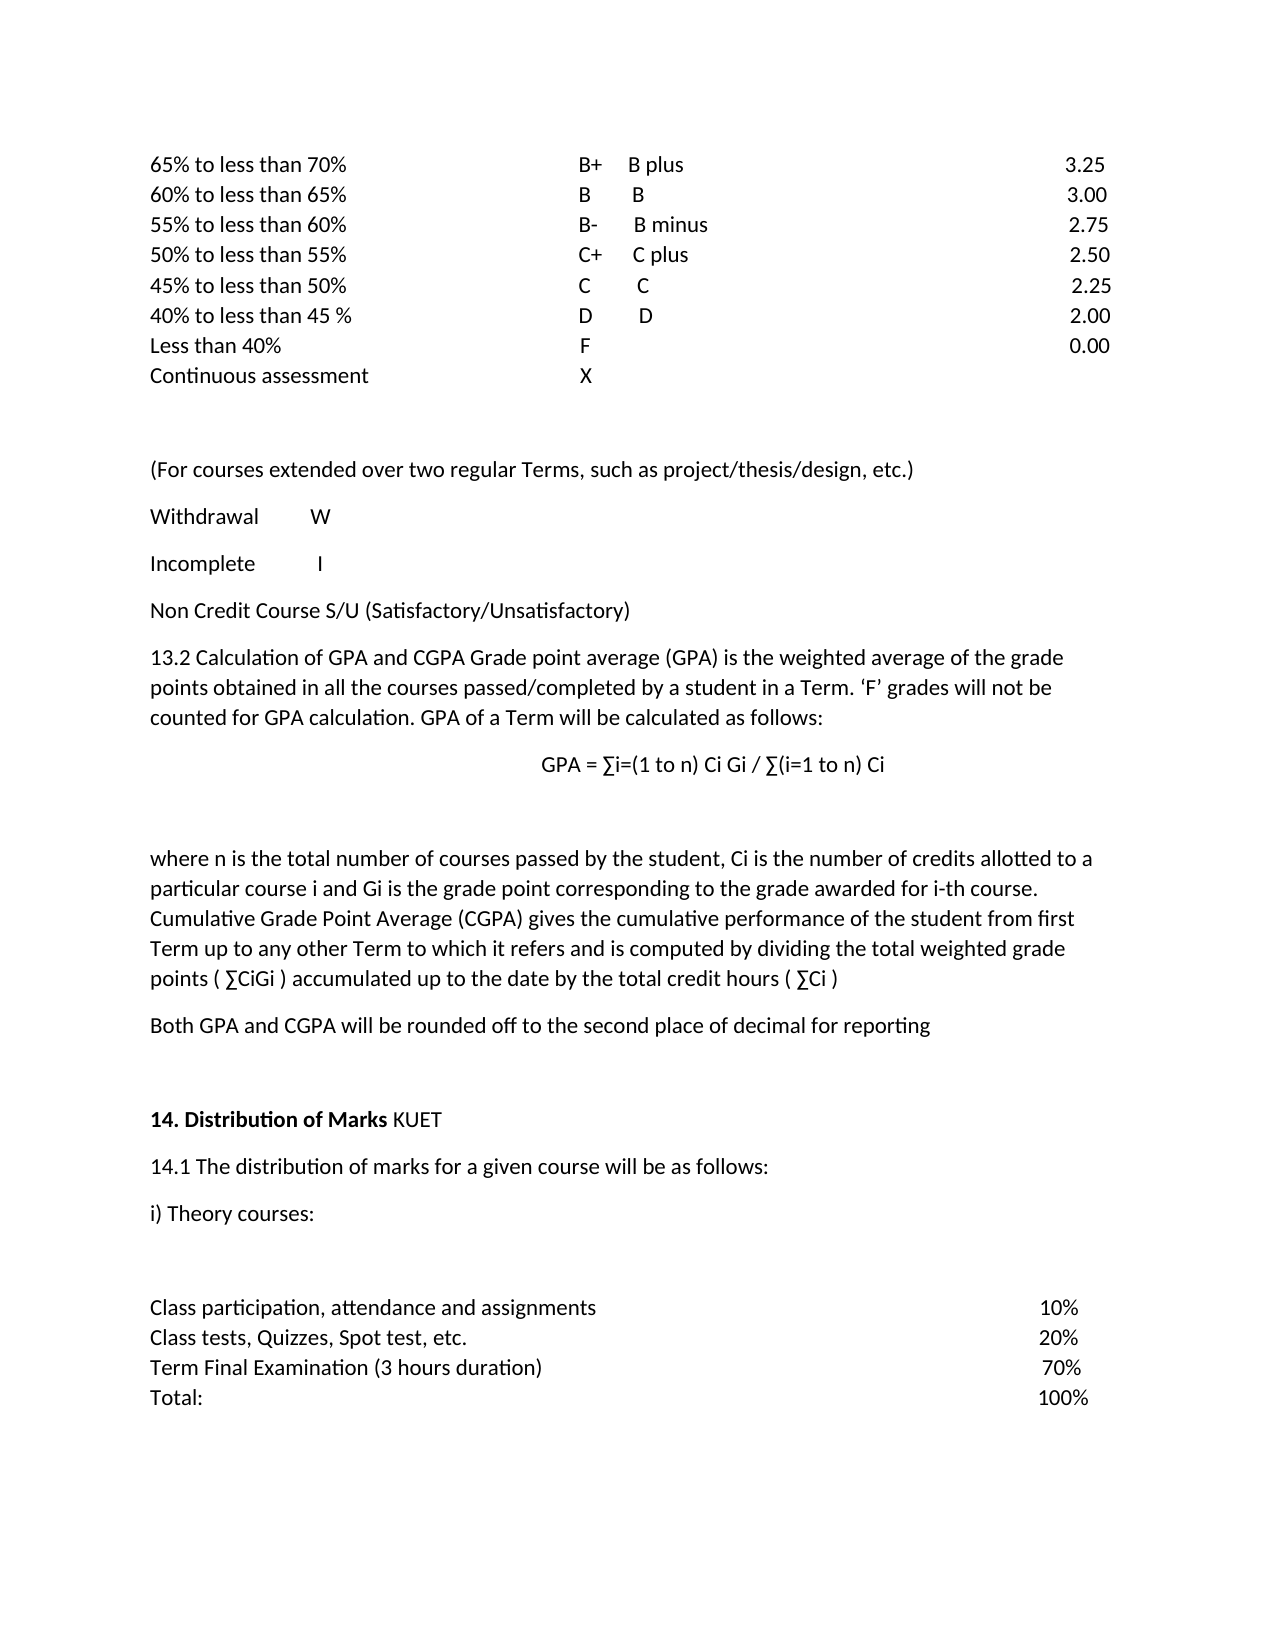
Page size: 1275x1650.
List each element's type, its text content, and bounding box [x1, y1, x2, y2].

text GPA = ∑i=(1 to n) Ci Gi / ∑(i=1 to n) Ci [150, 750, 1125, 778]
text where n is the total number of courses passed by the student, Ci is the number of credits allotted to a particular course i and Gi is the grade point corresponding to the grade awarded for i-th course. Cumulative Grade Point Average (CGPA) gives the cumulative performance of the student from first Term up to any other Term to which it refers and is computed by dividing the total weighted grade points ( ∑CiGi ) accumulated up to the date by the total credit hours ( ∑Ci ) [150, 844, 1125, 993]
text 14.1 The distribution of marks for a given course will be as follows: [150, 1152, 1125, 1180]
text i) Theory courses: [150, 1199, 1125, 1227]
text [150, 150, 1125, 389]
text Withdrawal W [150, 502, 1125, 530]
text 14. Distribution of Marks KUET [150, 1105, 1125, 1133]
text Non Credit Course S/U (Satisfactory/Unsatisfactory) [150, 596, 1125, 624]
text Both GPA and CGPA will be rounded off to the second place of decimal for reporting [150, 1011, 1125, 1039]
text (For courses extended over two regular Terms, such as project/thesis/design, etc.) [150, 455, 1125, 483]
text 13.2 Calculation of GPA and CGPA Grade point average (GPA) is the weighted average of the grade points obtained in all the courses passed/completed by a student in a Term. ‘F’ grades will not be counted for GPA calculation. GPA of a Term will be calculated as follows: [150, 643, 1125, 731]
text Class participation, attendance and assignments 10% Class tests, Quizzes, Spot test, etc. 20% Term Final Examination (3 hours duration) 70% Total: 100% [150, 1293, 1125, 1411]
text Incomplete I [150, 549, 1125, 577]
